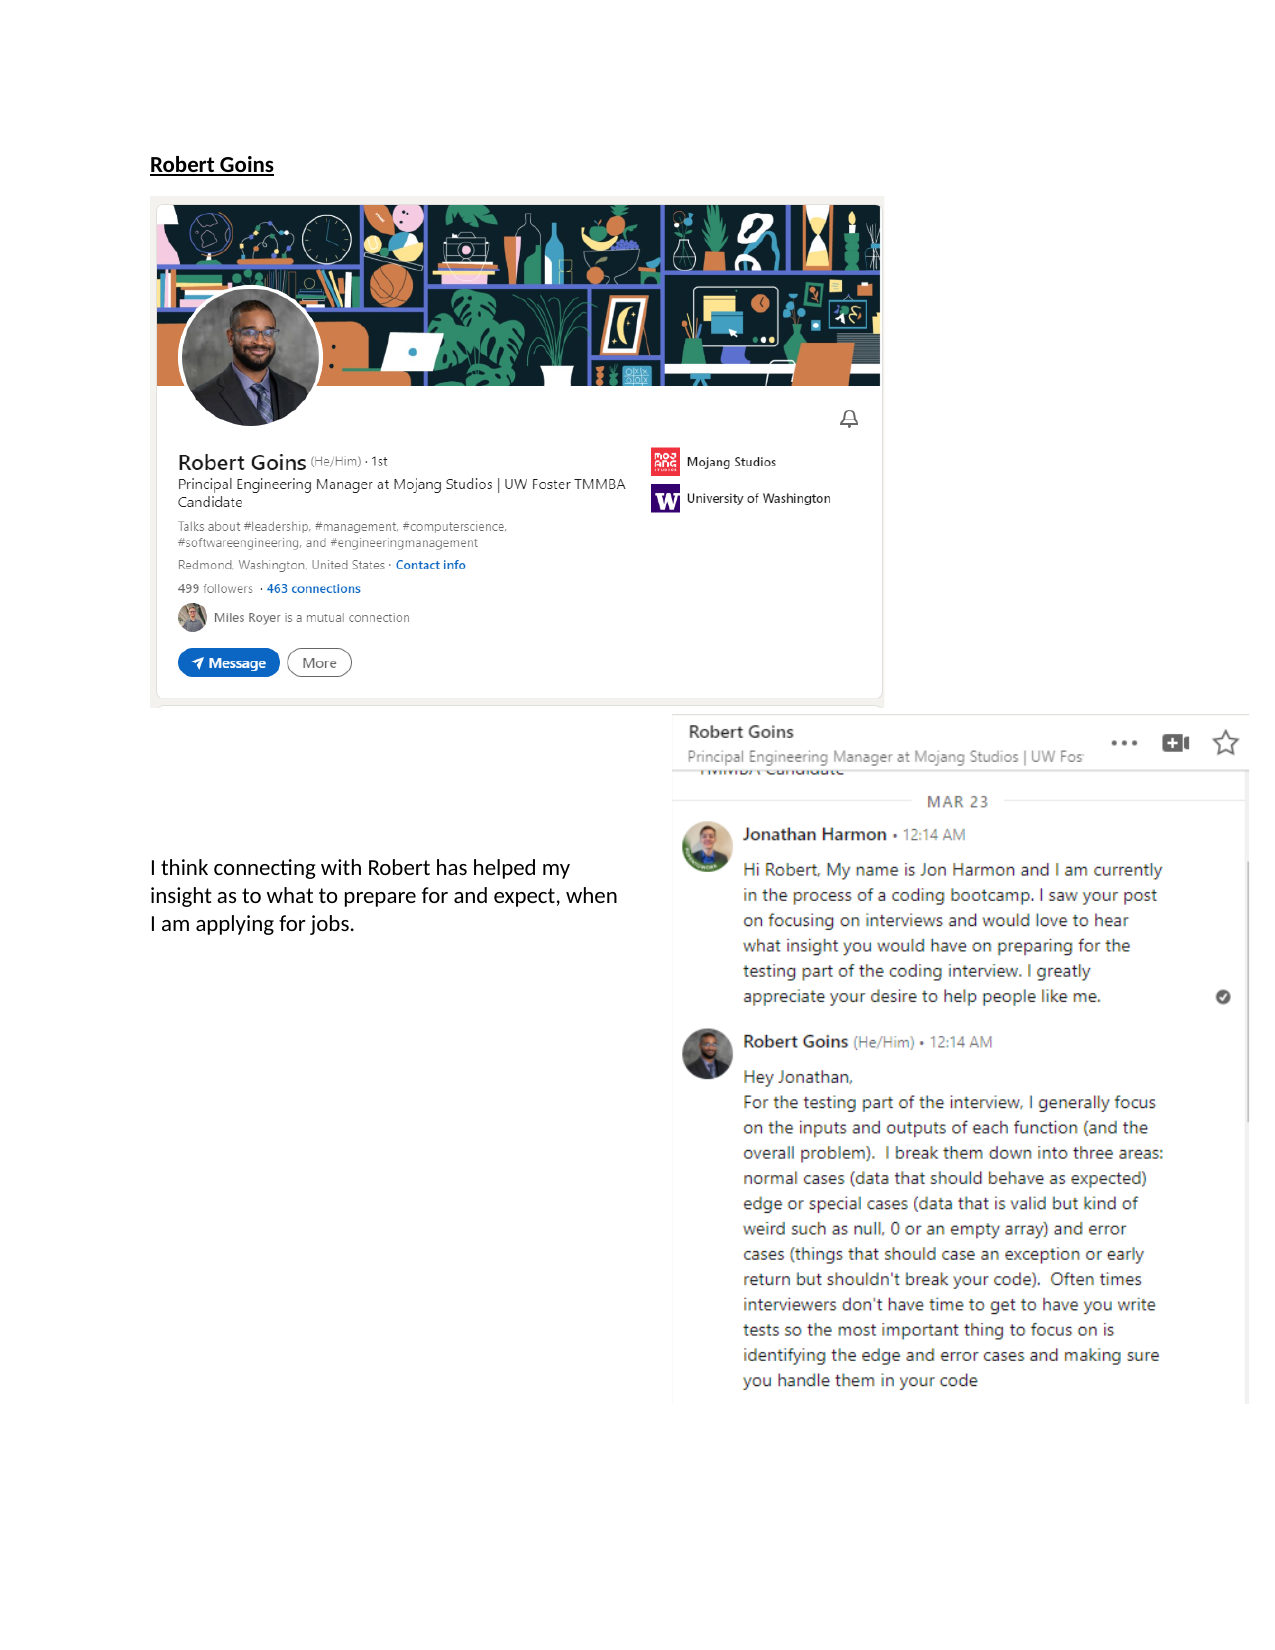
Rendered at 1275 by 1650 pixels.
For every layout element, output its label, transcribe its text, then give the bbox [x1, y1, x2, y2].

picture [672, 714, 1250, 1404]
picture [150, 196, 885, 708]
table_header [638, 853, 1136, 937]
text Robert Goins [150, 150, 1125, 178]
table_header I think connecting with Robert has helped my insight as to what to prepare for and expect, when I am applying for jobs. [139, 853, 637, 937]
